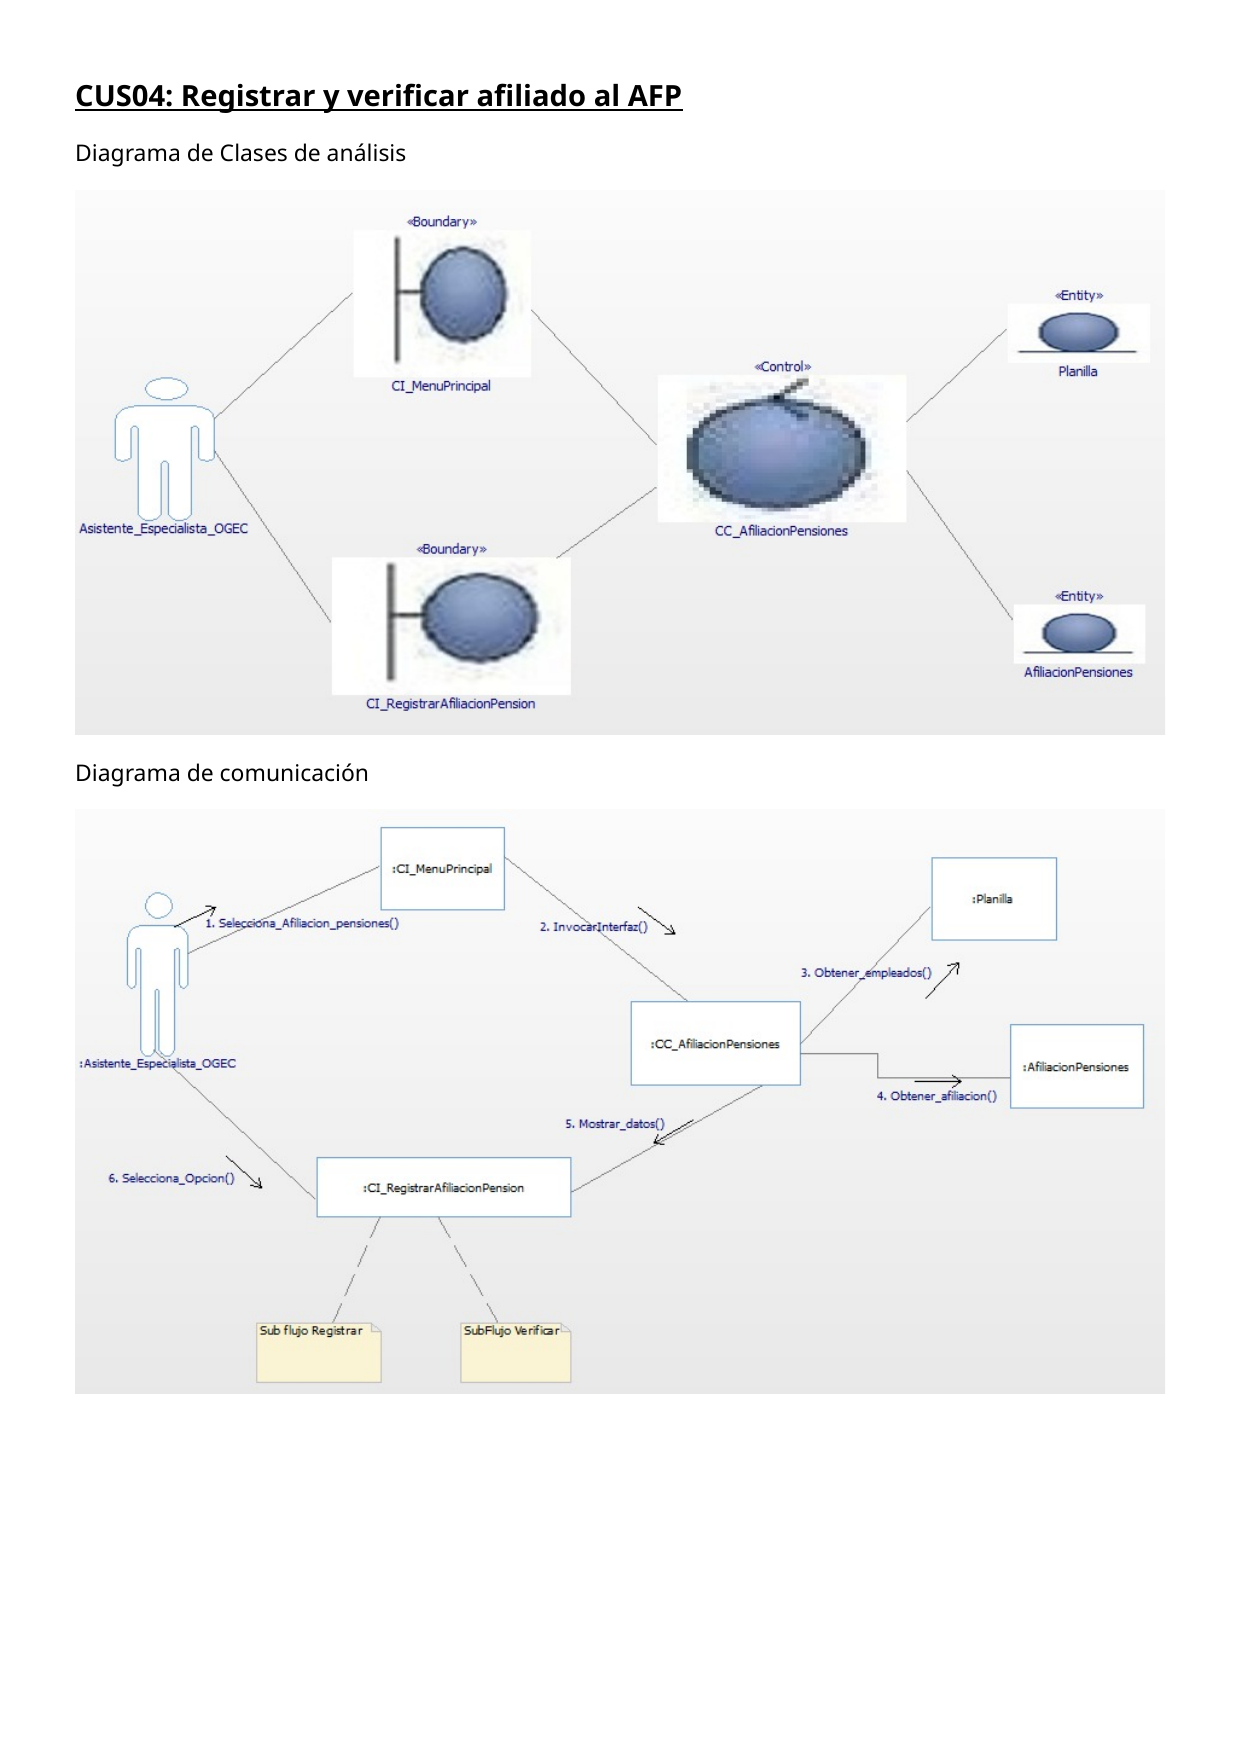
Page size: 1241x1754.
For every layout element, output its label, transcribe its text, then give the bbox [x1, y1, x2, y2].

text Diagrama de comunicación [75, 757, 1165, 788]
picture [75, 809, 1166, 1394]
text Diagrama de Clases de análisis [75, 137, 1165, 168]
picture [75, 190, 1166, 735]
text CUS04: Registrar y verificar afiliado al AFP [75, 75, 1165, 115]
